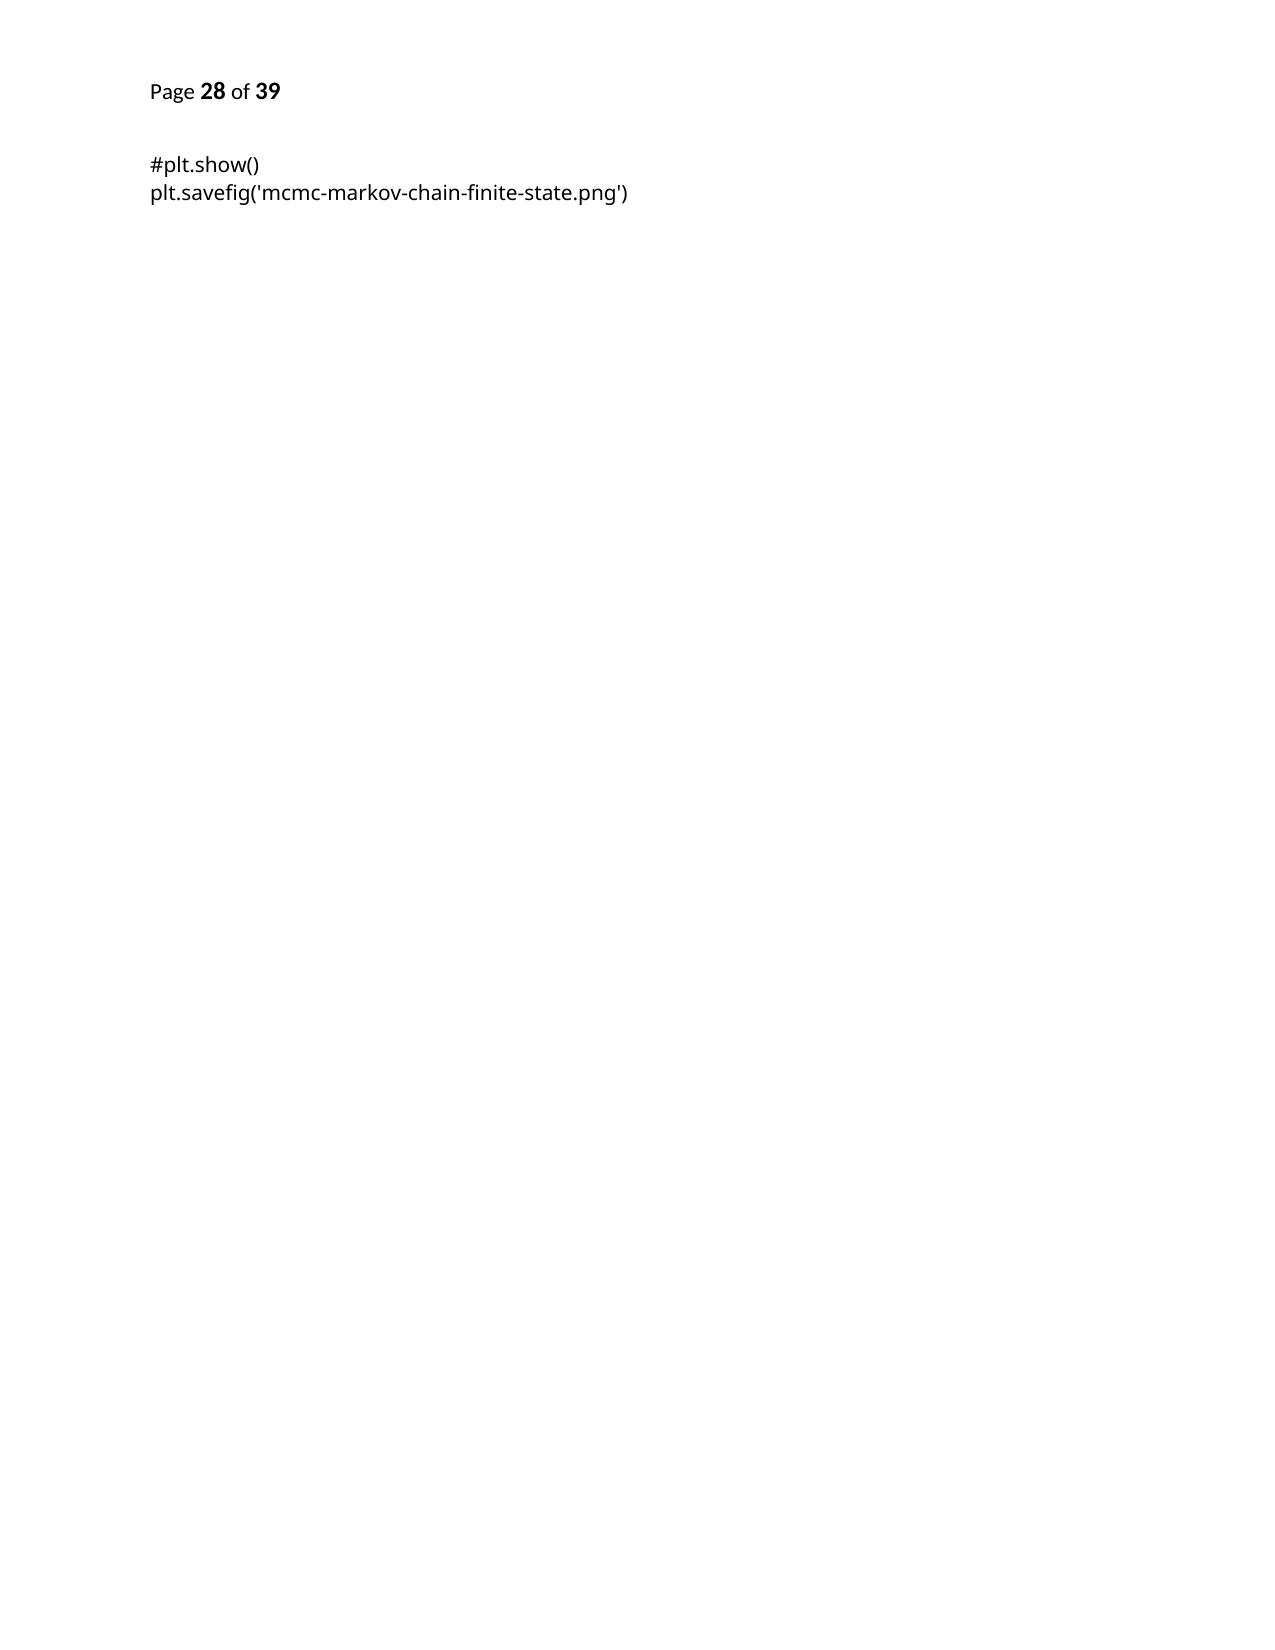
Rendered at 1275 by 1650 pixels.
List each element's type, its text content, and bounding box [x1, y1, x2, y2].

text #plt.show() [150, 150, 1125, 178]
text plt.savefig('mcmc-markov-chain-finite-state.png') [150, 178, 1125, 207]
